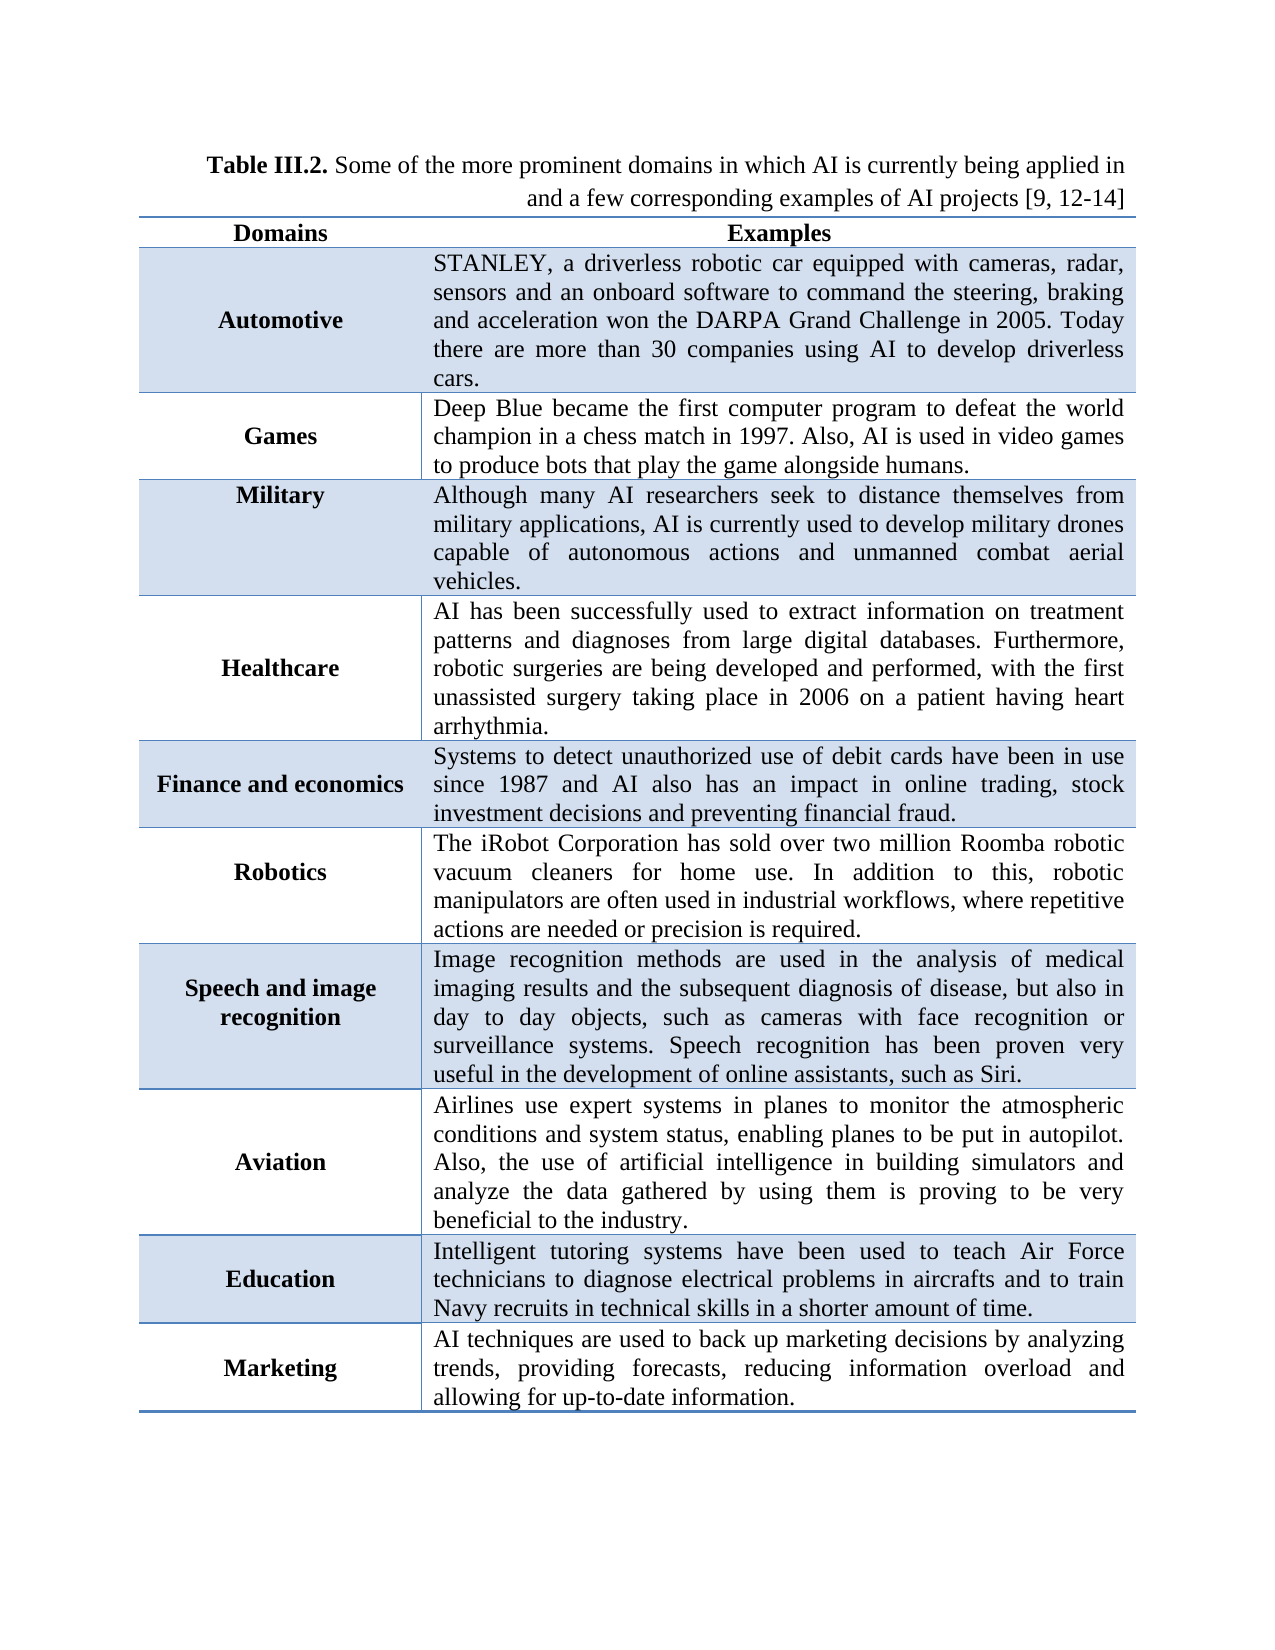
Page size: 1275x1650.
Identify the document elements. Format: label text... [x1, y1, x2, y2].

table_cell Finance and economics [139, 741, 422, 827]
table_cell Intelligent tutoring systems have been used to teach Air Force technicians to diagnose electrical problems in aircrafts and to train Navy recruits in technical skills in a shorter amount of time. [422, 1235, 1136, 1322]
table_header Examples [422, 218, 1136, 247]
table_cell Marketing [139, 1324, 421, 1410]
table_cell Airlines use expert systems in planes to monitor the atmospheric conditions and system status, enabling planes to be put in autopilot. Also, the use of artificial intelligence in building simulators and analyze the data gathered by using them is proving to be very beneficial to the industry. [422, 1089, 1136, 1234]
table_cell The iRobot Corporation has sold over two million Roomba robotic vacuum cleaners for home use. In addition to this, robotic manipulators are often used in industrial workflows, where repetitive actions are needed or precision is required. [422, 828, 1136, 943]
table_cell Deep Blue became the first computer program to defeat the world champion in a chess match in 1997. Also, AI is used in video games to produce bots that play the game alongside humans. [422, 393, 1136, 479]
table_cell Games [139, 393, 421, 479]
table_cell Systems to detect unauthorized use of debit cards have been in use since 1987 and AI also has an impact in online trading, stock investment decisions and preventing financial fraud. [422, 741, 1136, 827]
table_cell Speech and image recognition [139, 944, 421, 1088]
table_cell Military [139, 480, 422, 595]
text Table III.2. Some of the more prominent domains in which AI is currently being applied in [150, 150, 1125, 179]
table_cell AI techniques are used to back up marketing decisions by analyzing trends, providing forecasts, reducing information overload and allowing for up-to-date information. [422, 1323, 1136, 1410]
table_cell Image recognition methods are used in the analysis of medical imaging results and the subsequent diagnosis of disease, but also in day to day objects, such as cameras with face recognition or surveillance systems. Speech recognition has been proven very useful in the development of online assistants, such as Siri. [422, 944, 1136, 1088]
table_cell Aviation [139, 1090, 421, 1234]
table_header Domains [139, 218, 422, 247]
text and a few corresponding examples of AI projects [9, 12-14] [150, 183, 1125, 212]
table_cell Education [139, 1236, 421, 1322]
table_cell Healthcare [139, 596, 421, 740]
table_cell Robotics [139, 828, 421, 943]
table_cell Automotive [139, 248, 422, 392]
table_cell STANLEY, a driverless robotic car equipped with cameras, radar, sensors and an onboard software to command the steering, braking and acceleration won the DARPA Grand Challenge in 2005. Today there are more than 30 companies using AI to develop driverless cars. [422, 248, 1136, 392]
table_cell AI has been successfully used to extract information on treatment patterns and diagnoses from large digital databases. Furthermore, robotic surgeries are being developed and performed, with the first unassisted surgery taking place in 2006 on a patient having heart arrhythmia. [422, 596, 1136, 740]
table_cell Although many AI researchers seek to distance themselves from military applications, AI is currently used to develop military drones capable of autonomous actions and unmanned combat aerial vehicles. [422, 480, 1136, 595]
